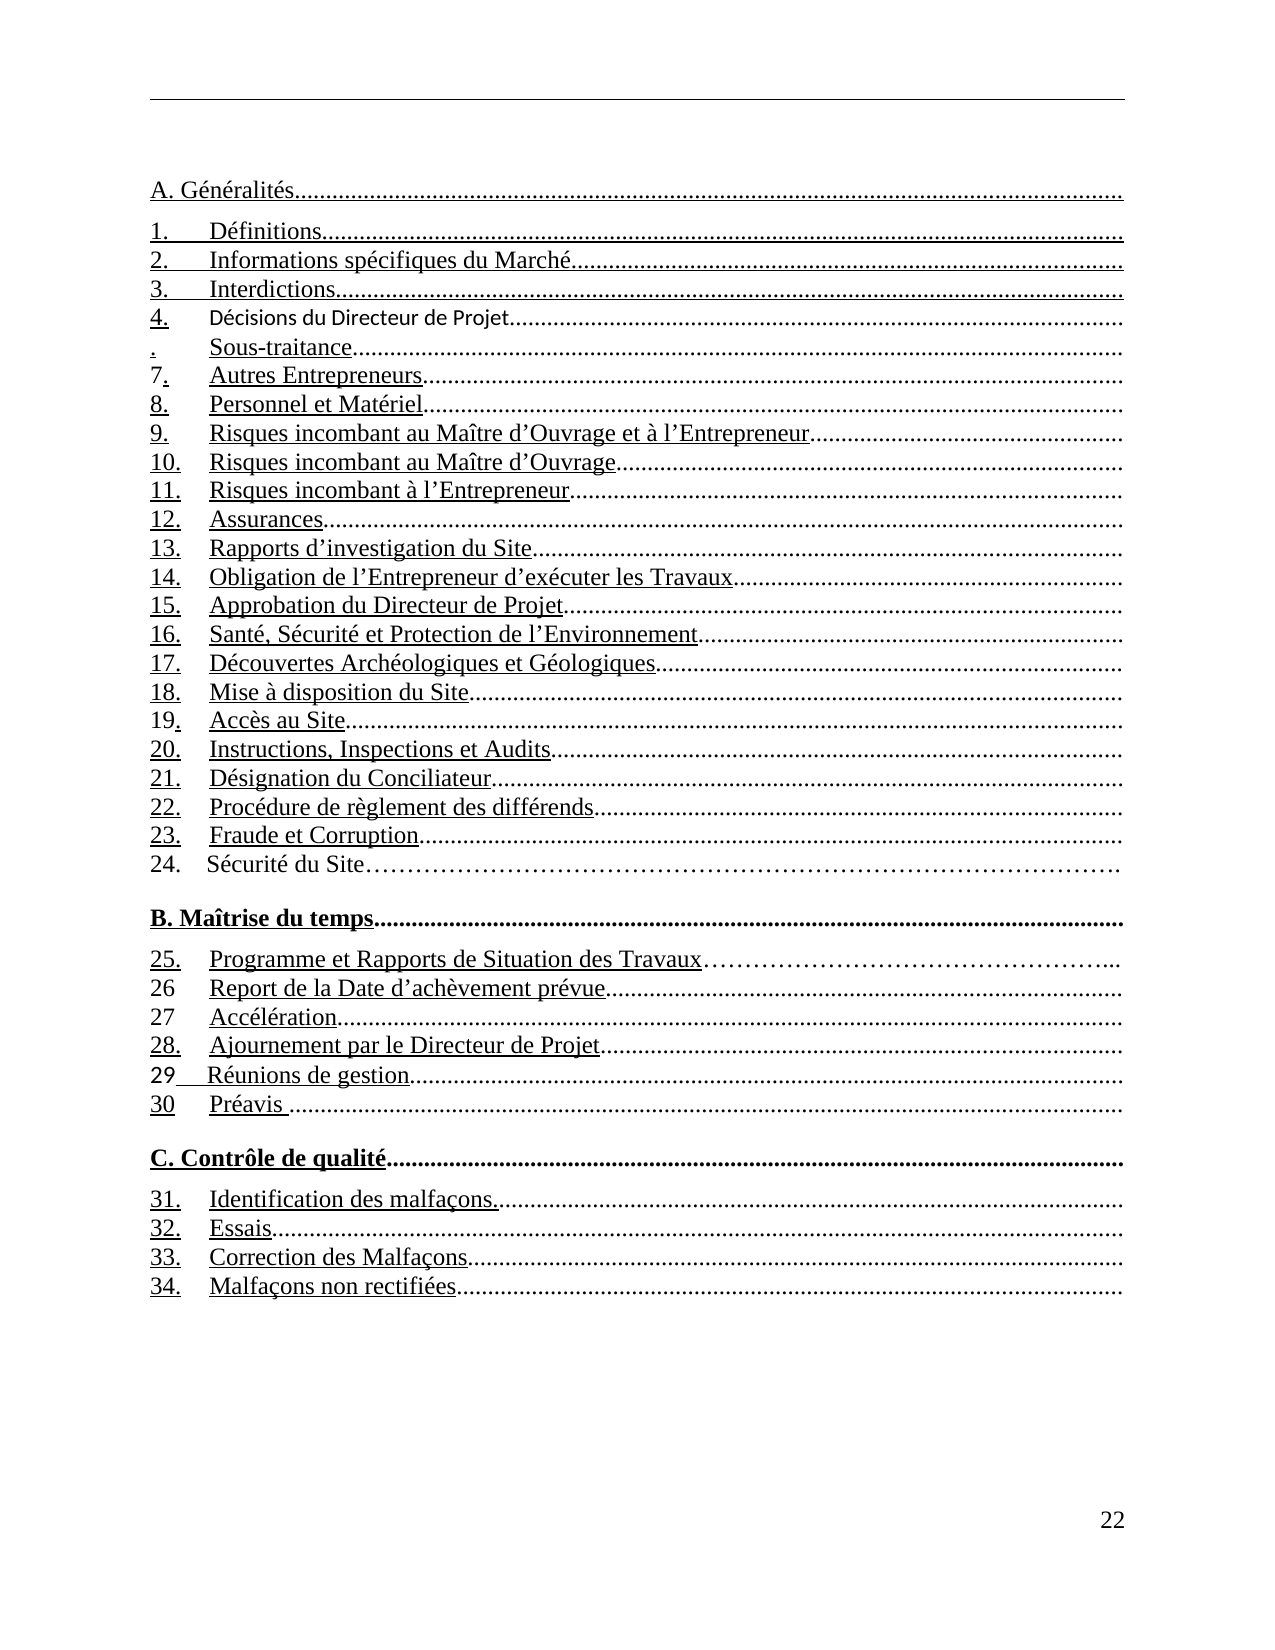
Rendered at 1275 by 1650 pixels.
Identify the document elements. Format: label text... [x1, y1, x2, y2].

text 11. Risques incombant à l’Entrepreneur [150, 475, 1125, 504]
text 1. Définitions [150, 216, 1125, 245]
text 29 Réunions de gestion [150, 1059, 1125, 1089]
text . Sous-traitance [150, 332, 1125, 360]
text 18. Mise à disposition du Site [150, 677, 1125, 705]
text 31. Identification des malfaçons. [150, 1184, 1125, 1213]
text 17. Découvertes Archéologiques et Géologiques [150, 648, 1125, 677]
text 2. Informations spécifiques du Marché [150, 245, 1125, 274]
text 12. Assurances [150, 504, 1125, 533]
text 30 Préavis [150, 1089, 1125, 1118]
text C. Contrôle de qualité [150, 1143, 1125, 1172]
text 26 Report de la Date d’achèvement prévue [150, 973, 1125, 1002]
text 16. Santé, Sécurité et Protection de l’Environnement [150, 619, 1125, 648]
text 34. Malfaçons non rectifiées [150, 1271, 1125, 1299]
text 32. Essais [150, 1213, 1125, 1242]
text 9. Risques incombant au Maître d’Ouvrage et à l’Entrepreneur [150, 418, 1125, 447]
text 21. Désignation du Conciliateur [150, 763, 1125, 792]
text 7. Autres Entrepreneurs [150, 360, 1125, 389]
text 27 Accélération [150, 1002, 1125, 1030]
text 15. Approbation du Directeur de Projet [150, 590, 1125, 619]
text 4. Décisions du Directeur de Projet [150, 302, 1125, 332]
text 19. Accès au Site [150, 705, 1125, 734]
text 14. Obligation de l’Entrepreneur d’exécuter les Travaux [150, 562, 1125, 590]
text 22. Procédure de règlement des différends [150, 792, 1125, 820]
text 20. Instructions, Inspections et Audits [150, 734, 1125, 763]
text 23. Fraude et Corruption [150, 820, 1125, 849]
text A. Généralités [150, 175, 1125, 204]
text 25. Programme et Rapports de Situation des Travaux…………………………………………... [150, 944, 1125, 973]
text 3. Interdictions [150, 274, 1125, 302]
text 10. Risques incombant au Maître d’Ouvrage [150, 447, 1125, 475]
text 8. Personnel et Matériel [150, 389, 1125, 418]
text 13. Rapports d’investigation du Site [150, 533, 1125, 562]
text 28. Ajournement par le Directeur de Projet [150, 1030, 1125, 1059]
text 33. Correction des Malfaçons [150, 1242, 1125, 1271]
text B. Maîtrise du temps [150, 903, 1125, 932]
text 24. Sécurité du Site………………………………………………………………………………. [150, 849, 1125, 878]
